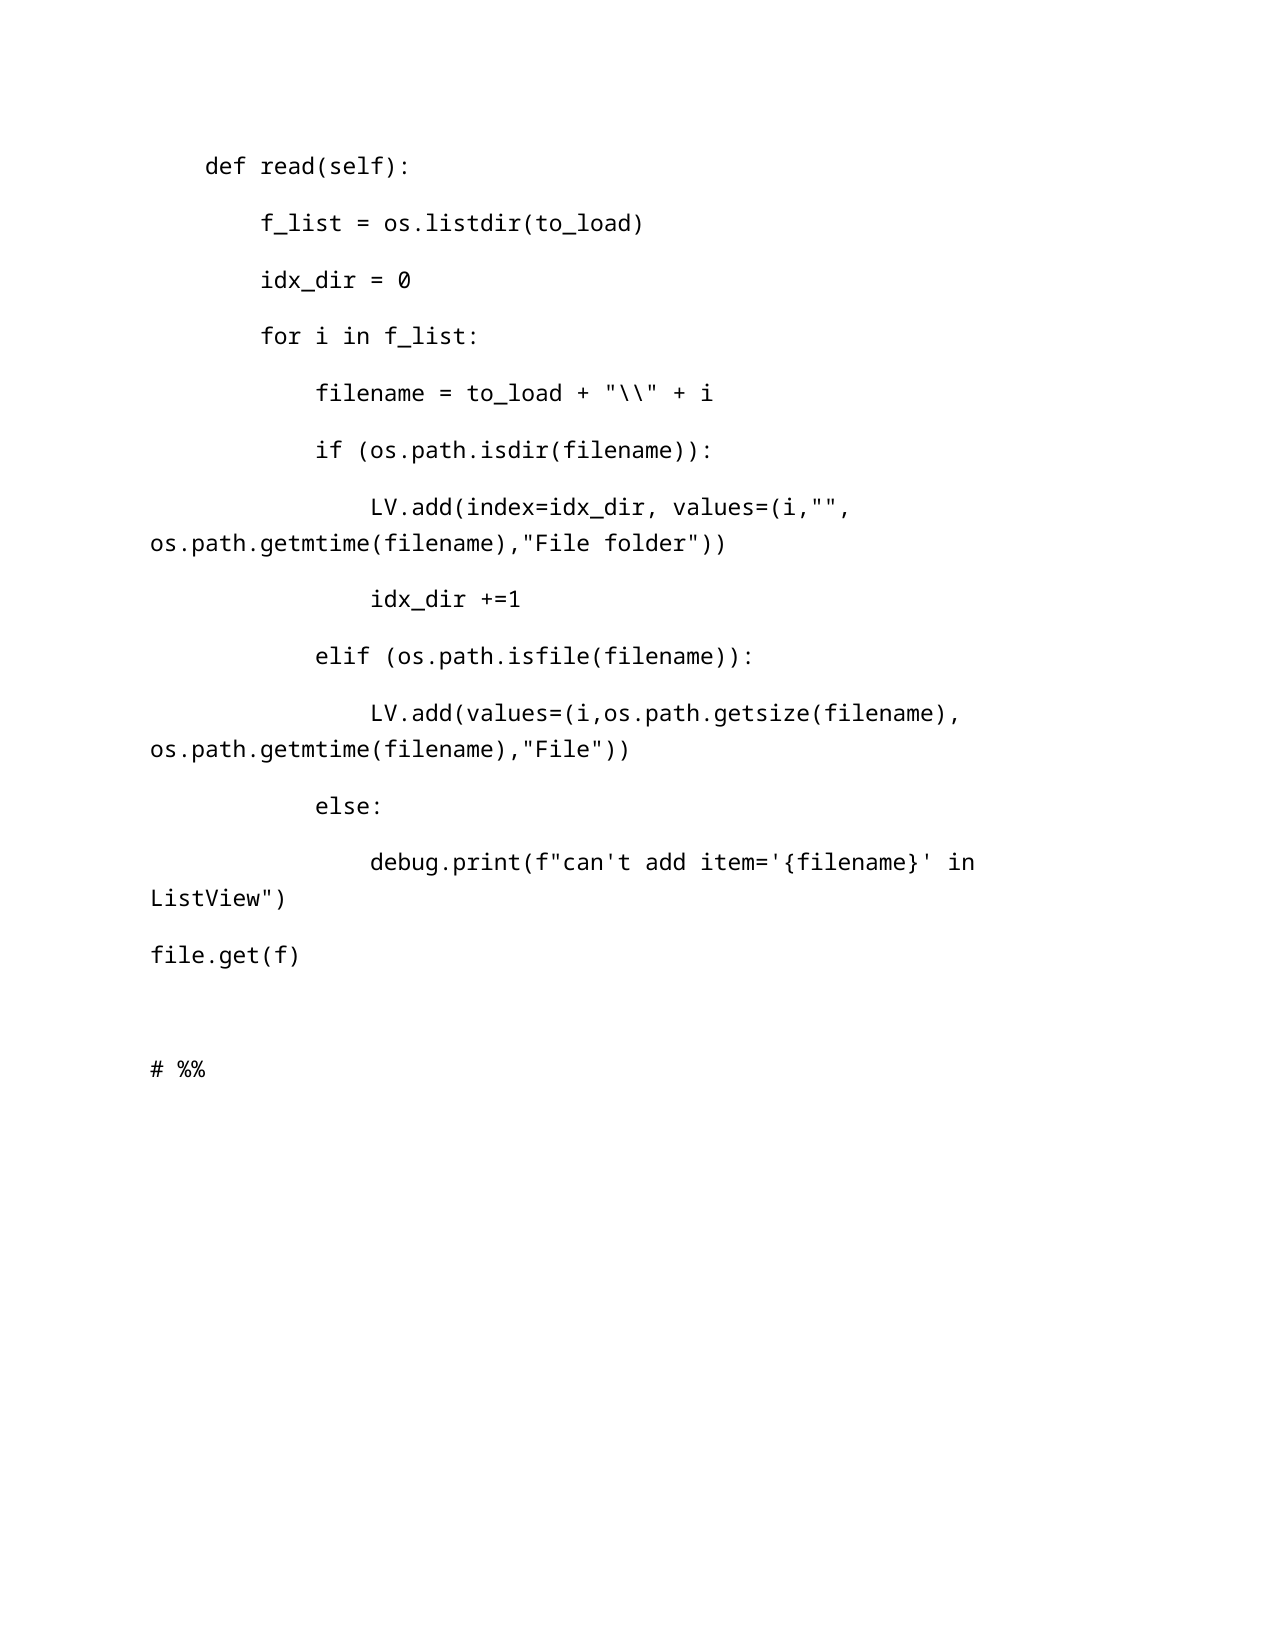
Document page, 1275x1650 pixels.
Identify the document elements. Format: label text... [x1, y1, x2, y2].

text debug.print(f"can't add item='{filename}' in ListView") [150, 846, 1125, 913]
text idx_dir = 0 [150, 263, 1125, 295]
text LV.add(values=(i,os.path.getsize(filename), os.path.getmtime(filename),"File")) [150, 697, 1125, 764]
text f_list = os.listdir(to_load) [150, 207, 1125, 238]
text for i in f_list: [150, 320, 1125, 352]
text LV.add(index=idx_dir, values=(i,"", os.path.getmtime(filename),"File folder")) [150, 491, 1125, 558]
text elif (os.path.isfile(filename)): [150, 640, 1125, 671]
text idx_dir +=1 [150, 583, 1125, 614]
text def read(self): [150, 150, 1125, 181]
text else: [150, 789, 1125, 821]
text # %% [150, 1053, 1125, 1084]
text file.get(f) [150, 939, 1125, 970]
text if (os.path.isdir(filename)): [150, 434, 1125, 465]
text filename = to_load + "\\" + i [150, 377, 1125, 408]
